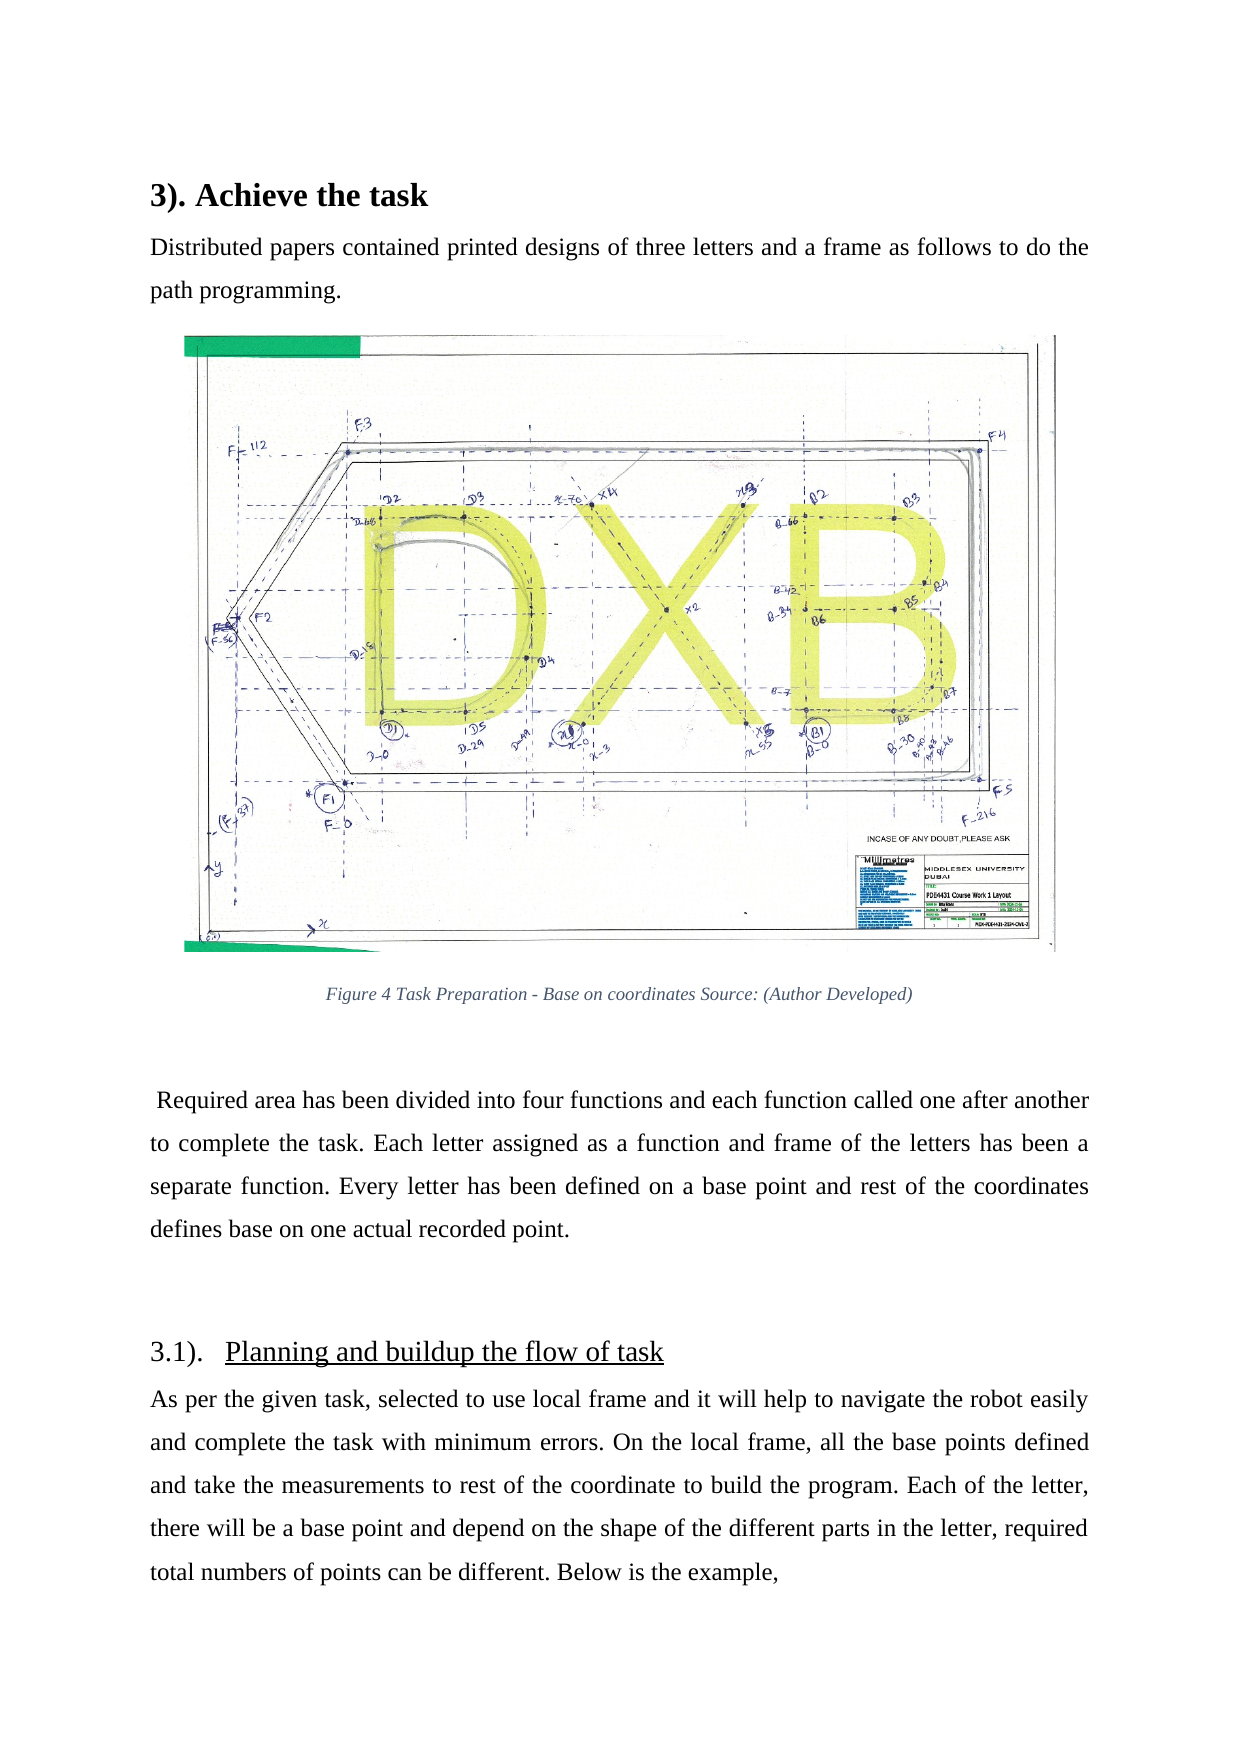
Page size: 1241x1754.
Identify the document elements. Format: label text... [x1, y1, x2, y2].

subtitle Planning and buildup the flow of task [150, 1334, 1090, 1367]
text Distributed papers contained printed designs of three letters and a frame as follows to do the path programming. [150, 232, 1090, 304]
picture [184, 335, 1056, 952]
subtitle Achieve the task [150, 175, 1090, 213]
text As per the given task, selected to use local frame and it will help to navigate the robot easily and complete the task with minimum errors. On the local frame, all the base points defined and take the measurements to rest of the coordinate to build the program. Each of the letter, there will be a base point and depend on the shape of the different parts in the letter, required total numbers of points can be different. Below is the example, [150, 1384, 1090, 1585]
text Required area has been divided into four functions and each function called one after another to complete the task. Each letter assigned as a function and frame of the letters has been a separate function. Every letter has been defined on a base point and rest of the coordinates defines base on one actual recorded point. [150, 1085, 1090, 1243]
